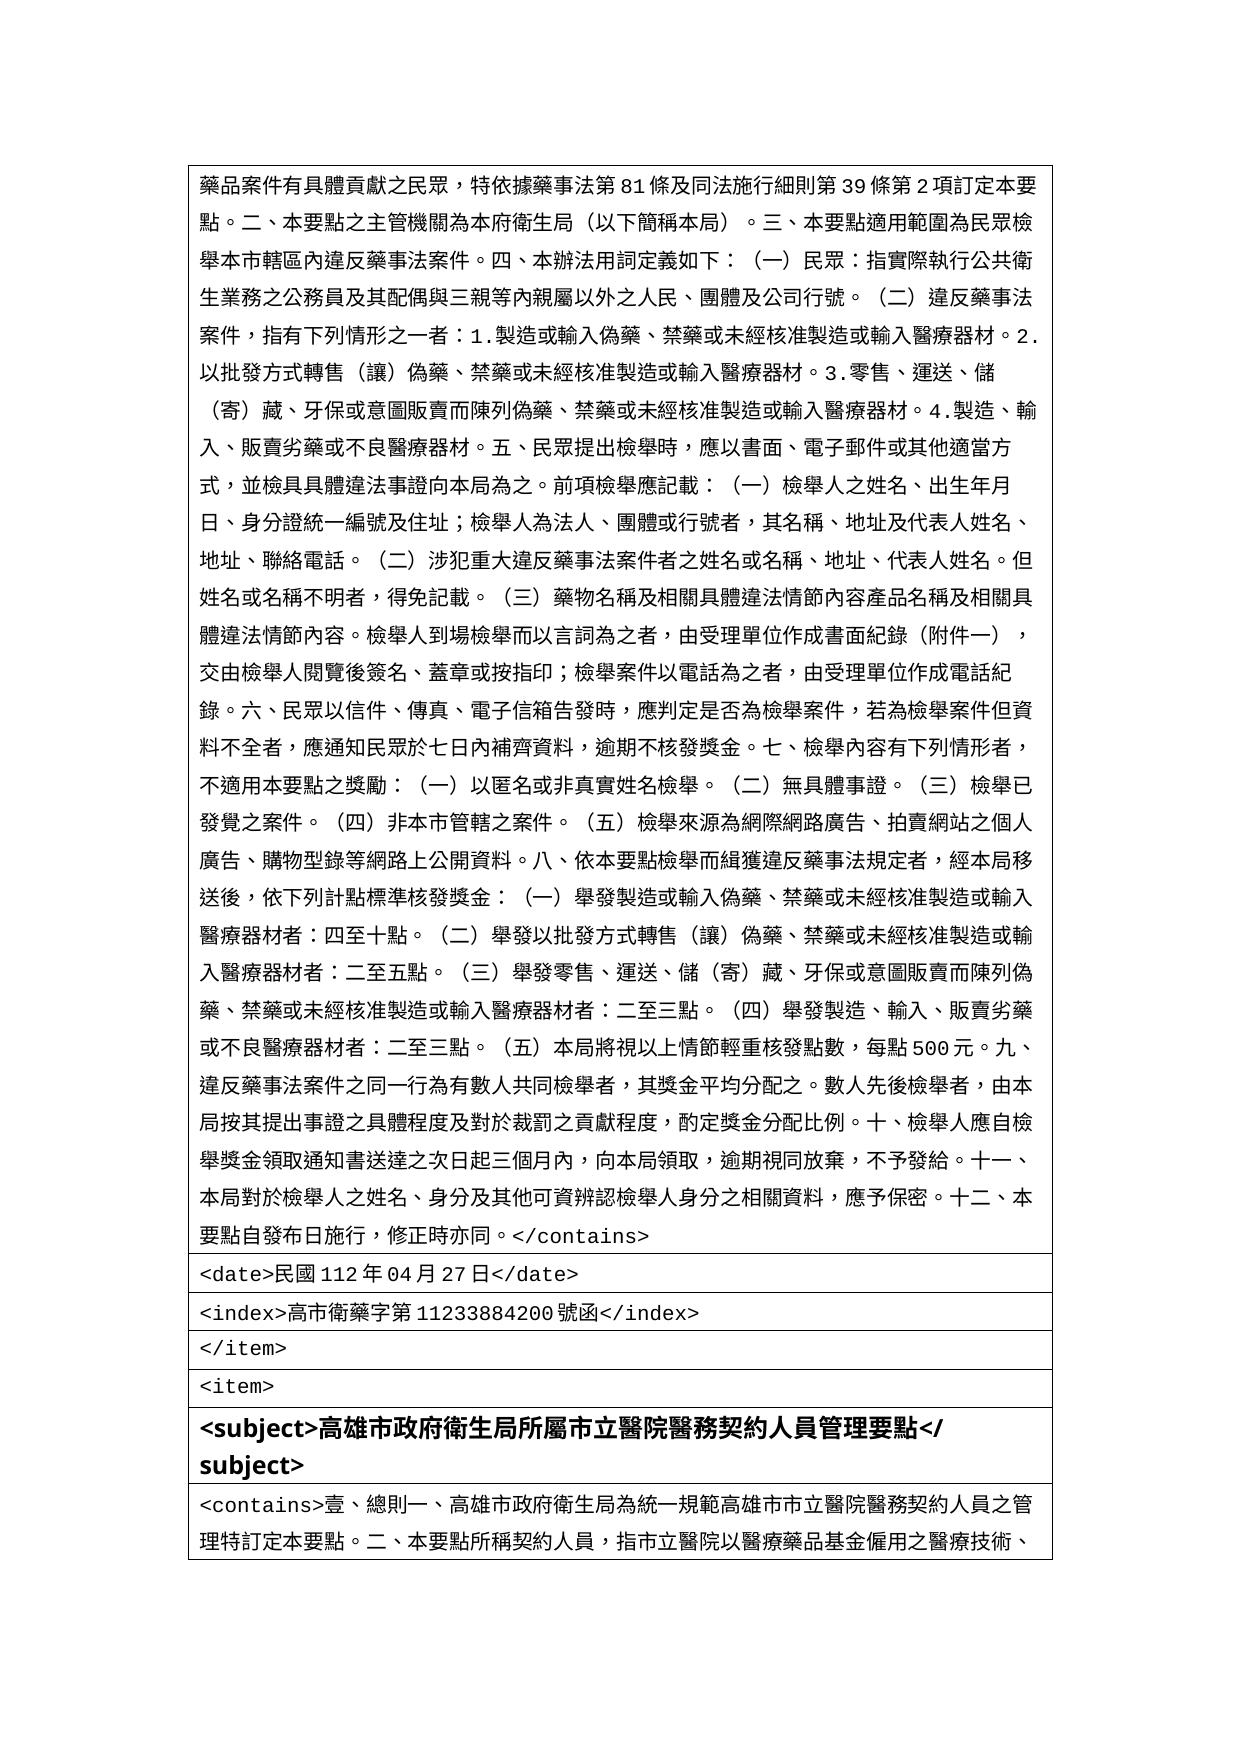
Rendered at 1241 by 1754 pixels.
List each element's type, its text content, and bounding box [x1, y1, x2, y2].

table_cell <date>民國112年04月27日</date> [189, 1254, 1052, 1292]
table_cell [189, 166, 1052, 1253]
table_cell <index>高市衛藥字第11233884200號函</index> [189, 1293, 1052, 1330]
table_cell <subject>高雄市政府衛生局所屬市立醫院醫務契約人員管理要點</subject> [189, 1408, 1052, 1483]
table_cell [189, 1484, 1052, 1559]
table_cell <item> [189, 1370, 1052, 1407]
table_cell </item> [189, 1331, 1052, 1369]
